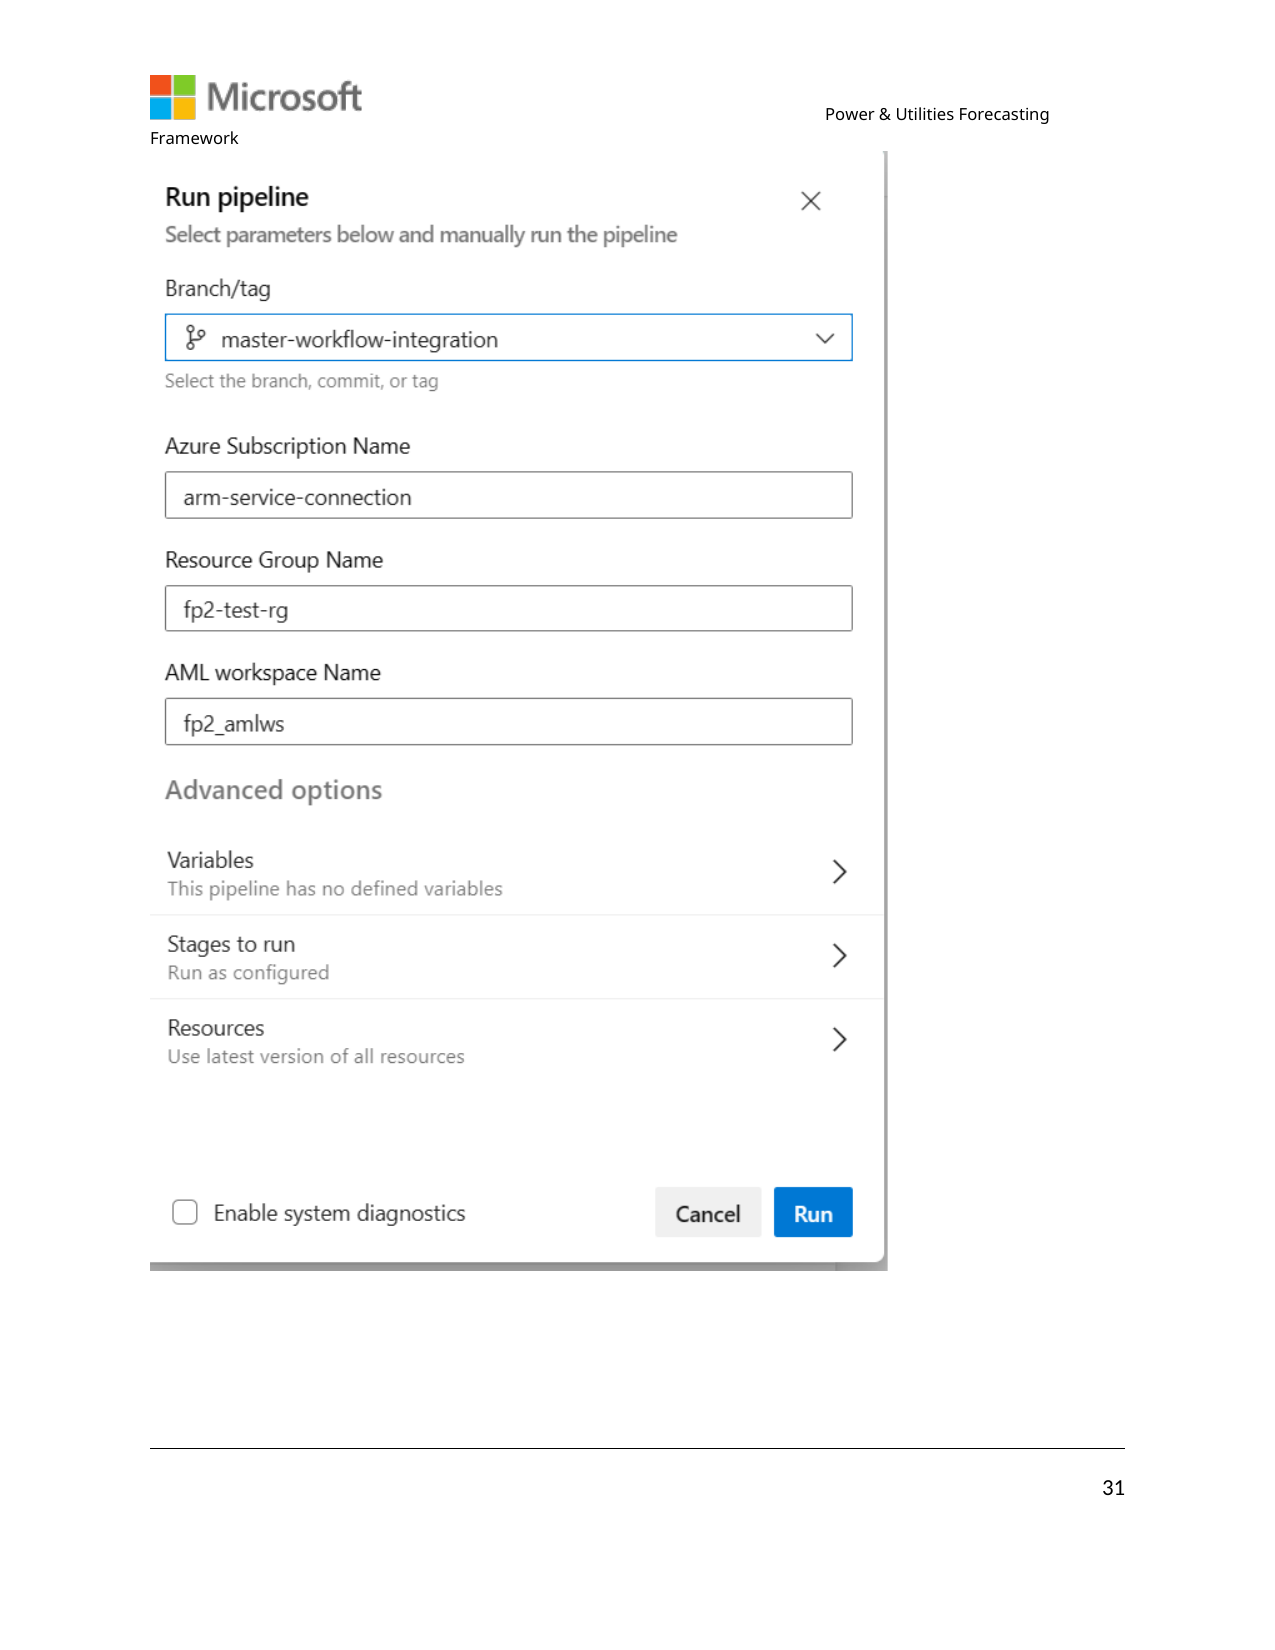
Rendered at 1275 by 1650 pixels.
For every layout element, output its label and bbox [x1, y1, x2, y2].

picture [150, 151, 888, 1271]
picture [150, 75, 363, 121]
